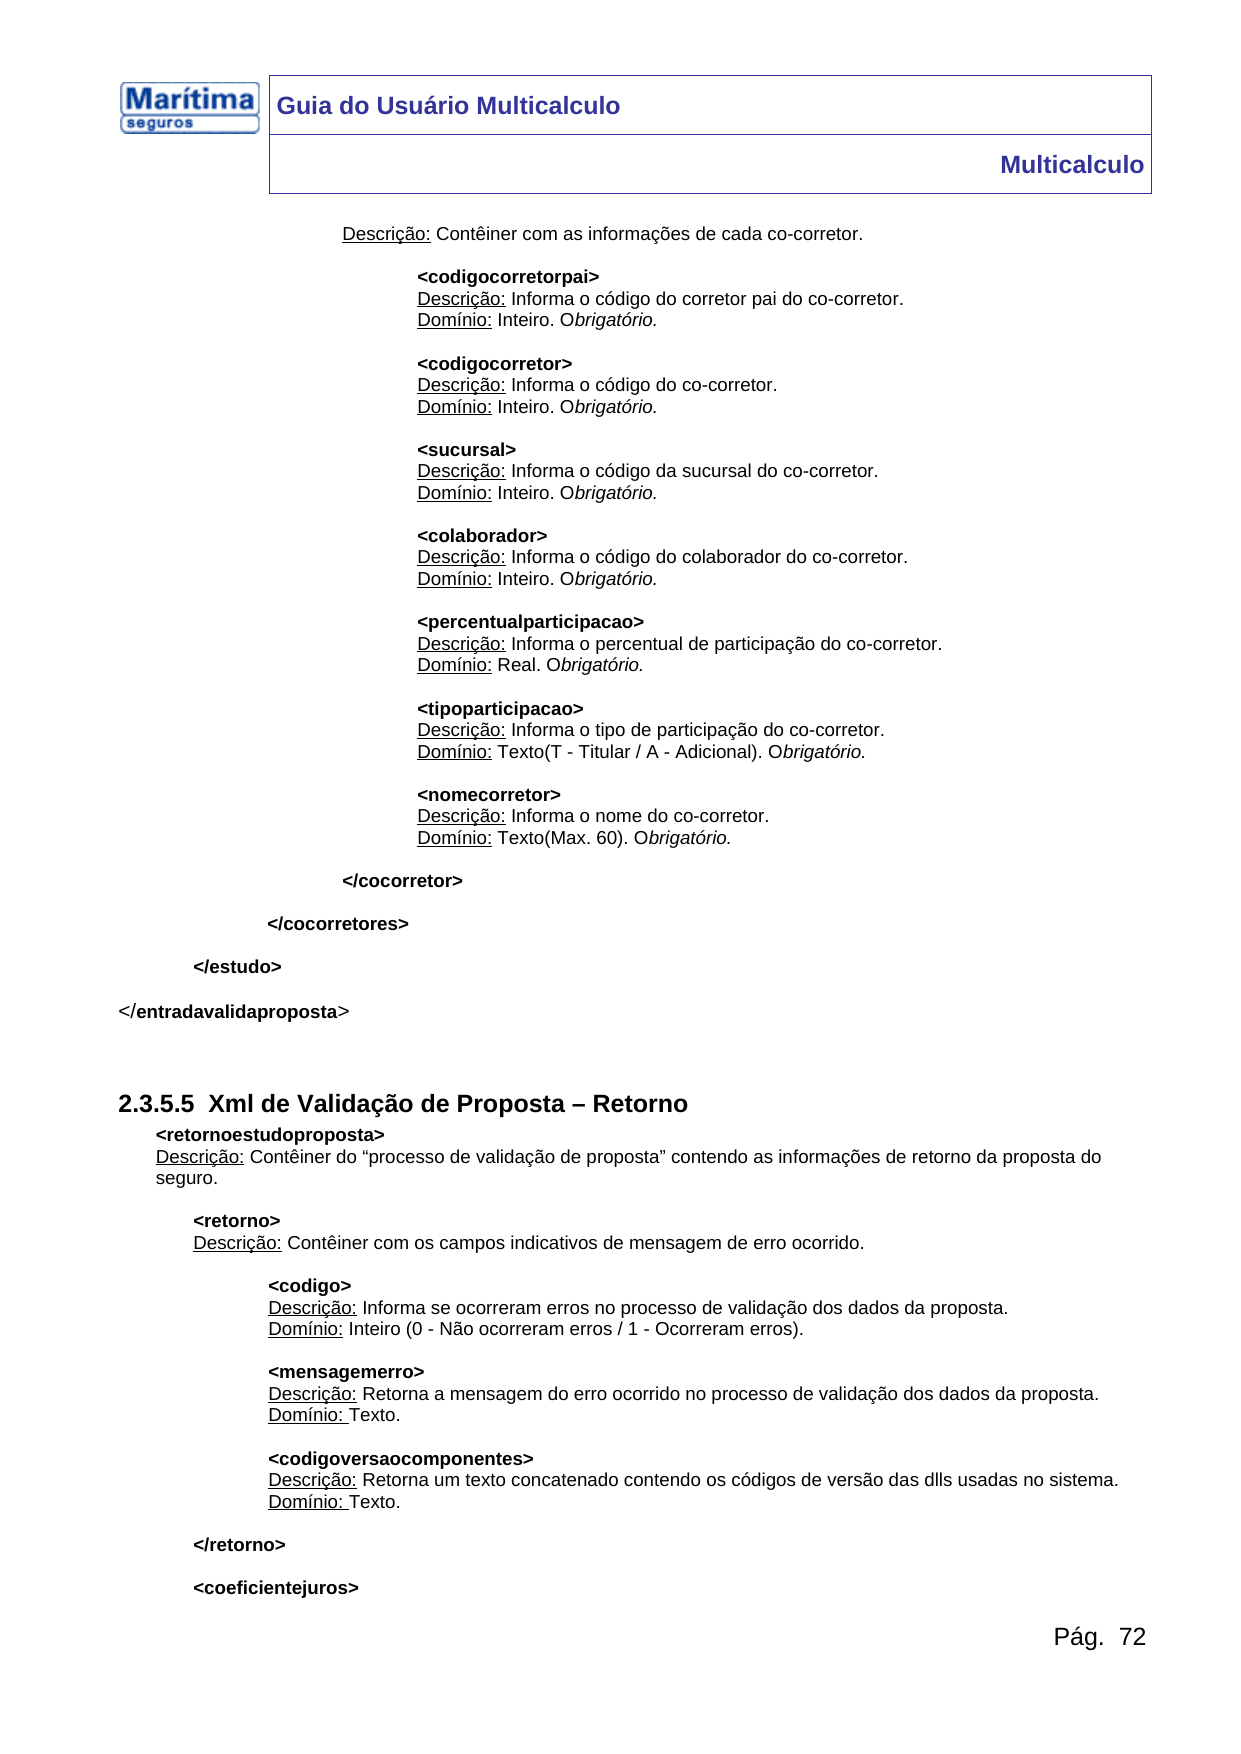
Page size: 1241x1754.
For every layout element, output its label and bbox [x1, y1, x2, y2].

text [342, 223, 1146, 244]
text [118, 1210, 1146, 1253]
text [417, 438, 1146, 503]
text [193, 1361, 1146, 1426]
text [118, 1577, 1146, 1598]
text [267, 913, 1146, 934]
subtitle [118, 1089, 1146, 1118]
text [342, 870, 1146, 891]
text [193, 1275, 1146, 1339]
picture [120, 82, 260, 134]
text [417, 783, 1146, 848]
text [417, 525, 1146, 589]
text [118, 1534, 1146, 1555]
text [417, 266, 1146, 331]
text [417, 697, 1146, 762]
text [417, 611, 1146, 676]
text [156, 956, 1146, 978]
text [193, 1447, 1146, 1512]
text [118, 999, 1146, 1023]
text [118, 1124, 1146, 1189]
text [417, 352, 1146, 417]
